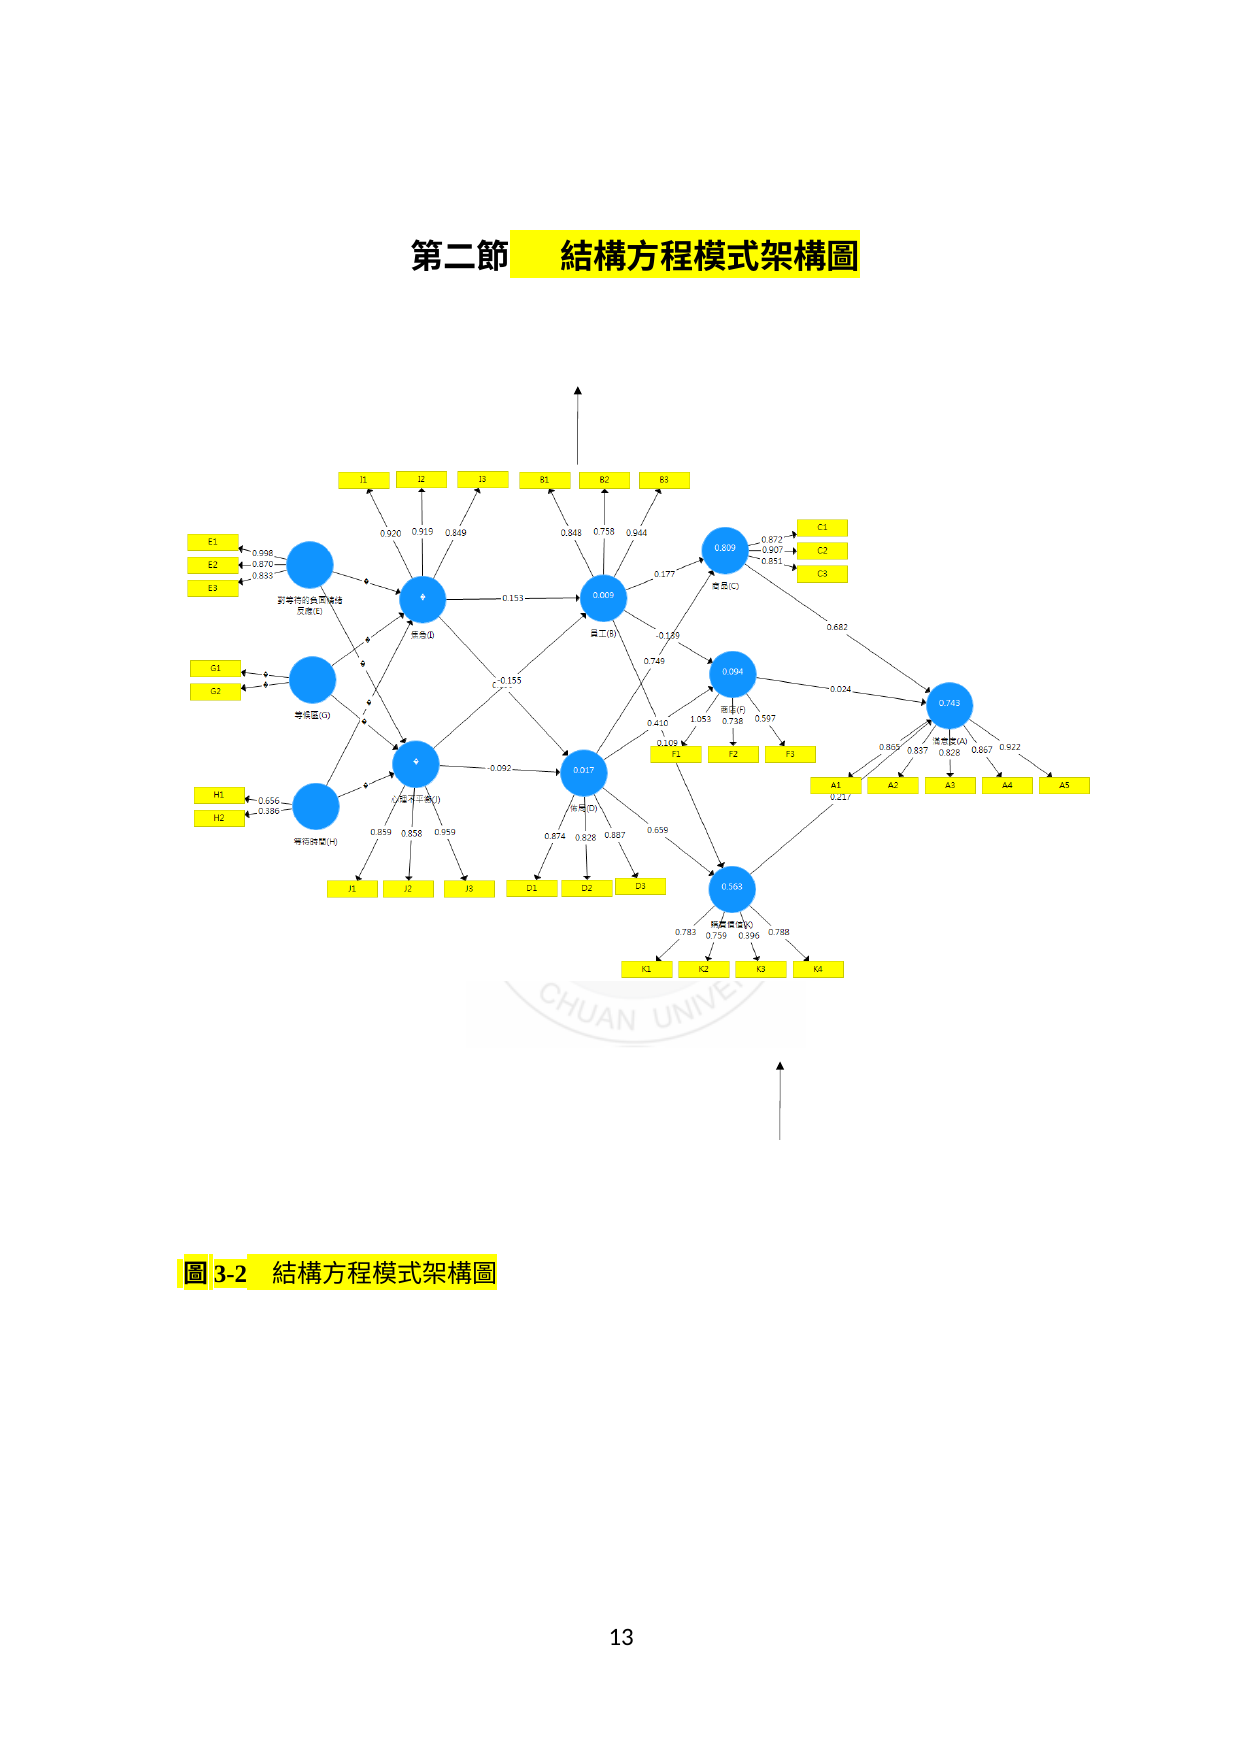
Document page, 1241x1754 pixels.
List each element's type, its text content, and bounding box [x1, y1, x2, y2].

picture [177, 400, 1093, 1049]
text 圖3-2 結構方程模式架構圖 [177, 1253, 1092, 1290]
list 結構方程模式架構圖 [177, 216, 1092, 291]
